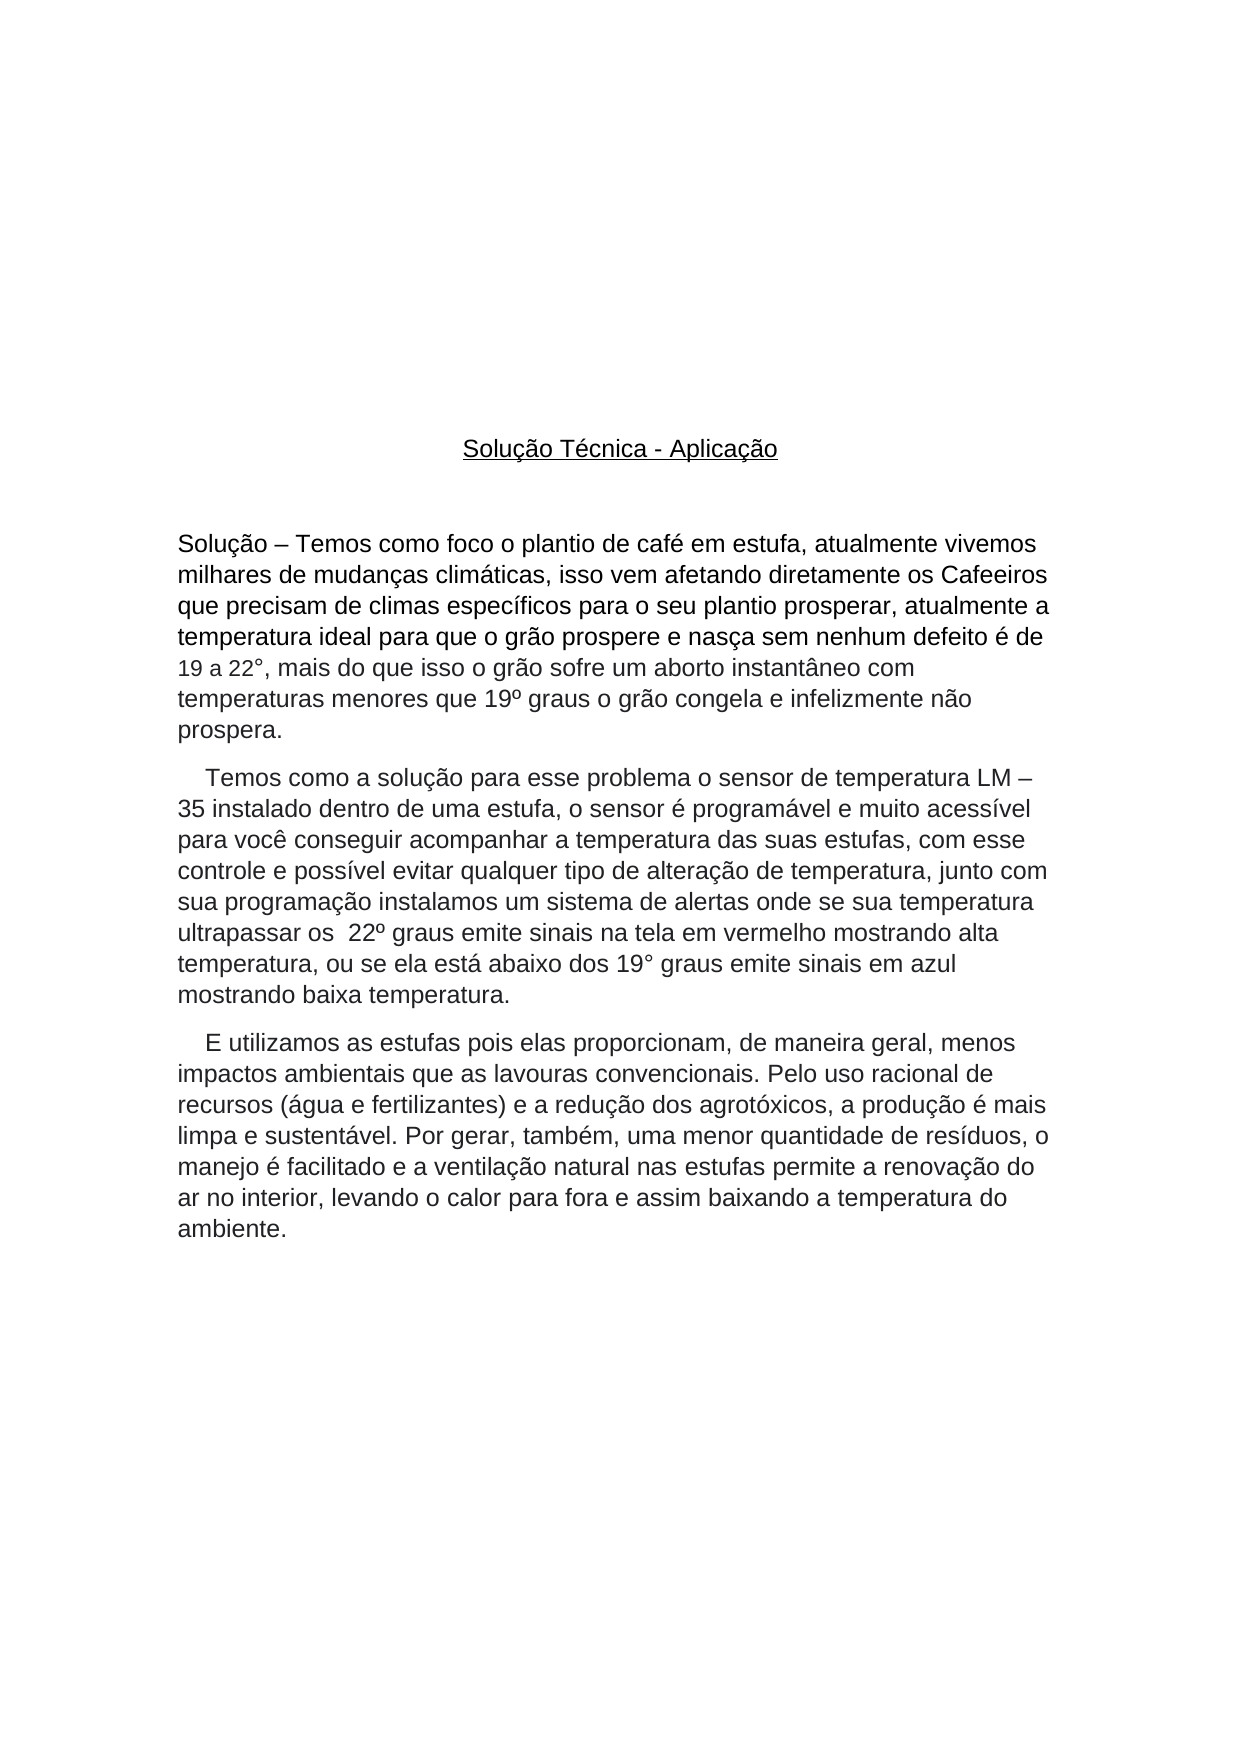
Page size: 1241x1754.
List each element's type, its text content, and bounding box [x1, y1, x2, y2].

text Solução Técnica - Aplicação [177, 434, 1063, 463]
text Solução – Temos como foco o plantio de café em estufa, atualmente vivemos milhares de mudanças climáticas, isso vem afetando diretamente os Cafeeiros que precisam de climas específicos para o seu plantio prosperar, atualmente a temperatura ideal para que o grão prospere e nasça sem nenhum defeito é de 19 a 22°, mais do que isso o grão sofre um aborto instantâneo com temperaturas menores que 19º graus o grão congela e infelizmente não prospera. [177, 529, 1063, 744]
text E utilizamos as estufas pois elas proporcionam, de maneira geral, menos impactos ambientais que as lavouras convencionais. Pelo uso racional de recursos (água e fertilizantes) e a redução dos agrotóxicos, a produção é mais limpa e sustentável. Por gerar, também, uma menor quantidade de resíduos, o manejo é facilitado e a ventilação natural nas estufas permite a renovação do ar no interior, levando o calor para fora e assim baixando a temperatura do ambiente. [177, 1028, 1063, 1243]
text Temos como a solução para esse problema o sensor de temperatura LM – 35 instalado dentro de uma estufa, o sensor é programável e muito acessível para você conseguir acompanhar a temperatura das suas estufas, com esse controle e possível evitar qualquer tipo de alteração de temperatura, junto com sua programação instalamos um sistema de alertas onde se sua temperatura ultrapassar os 22º graus emite sinais na tela em vermelho mostrando alta temperatura, ou se ela está abaixo dos 19° graus emite sinais em azul mostrando baixa temperatura. [177, 763, 1063, 1009]
